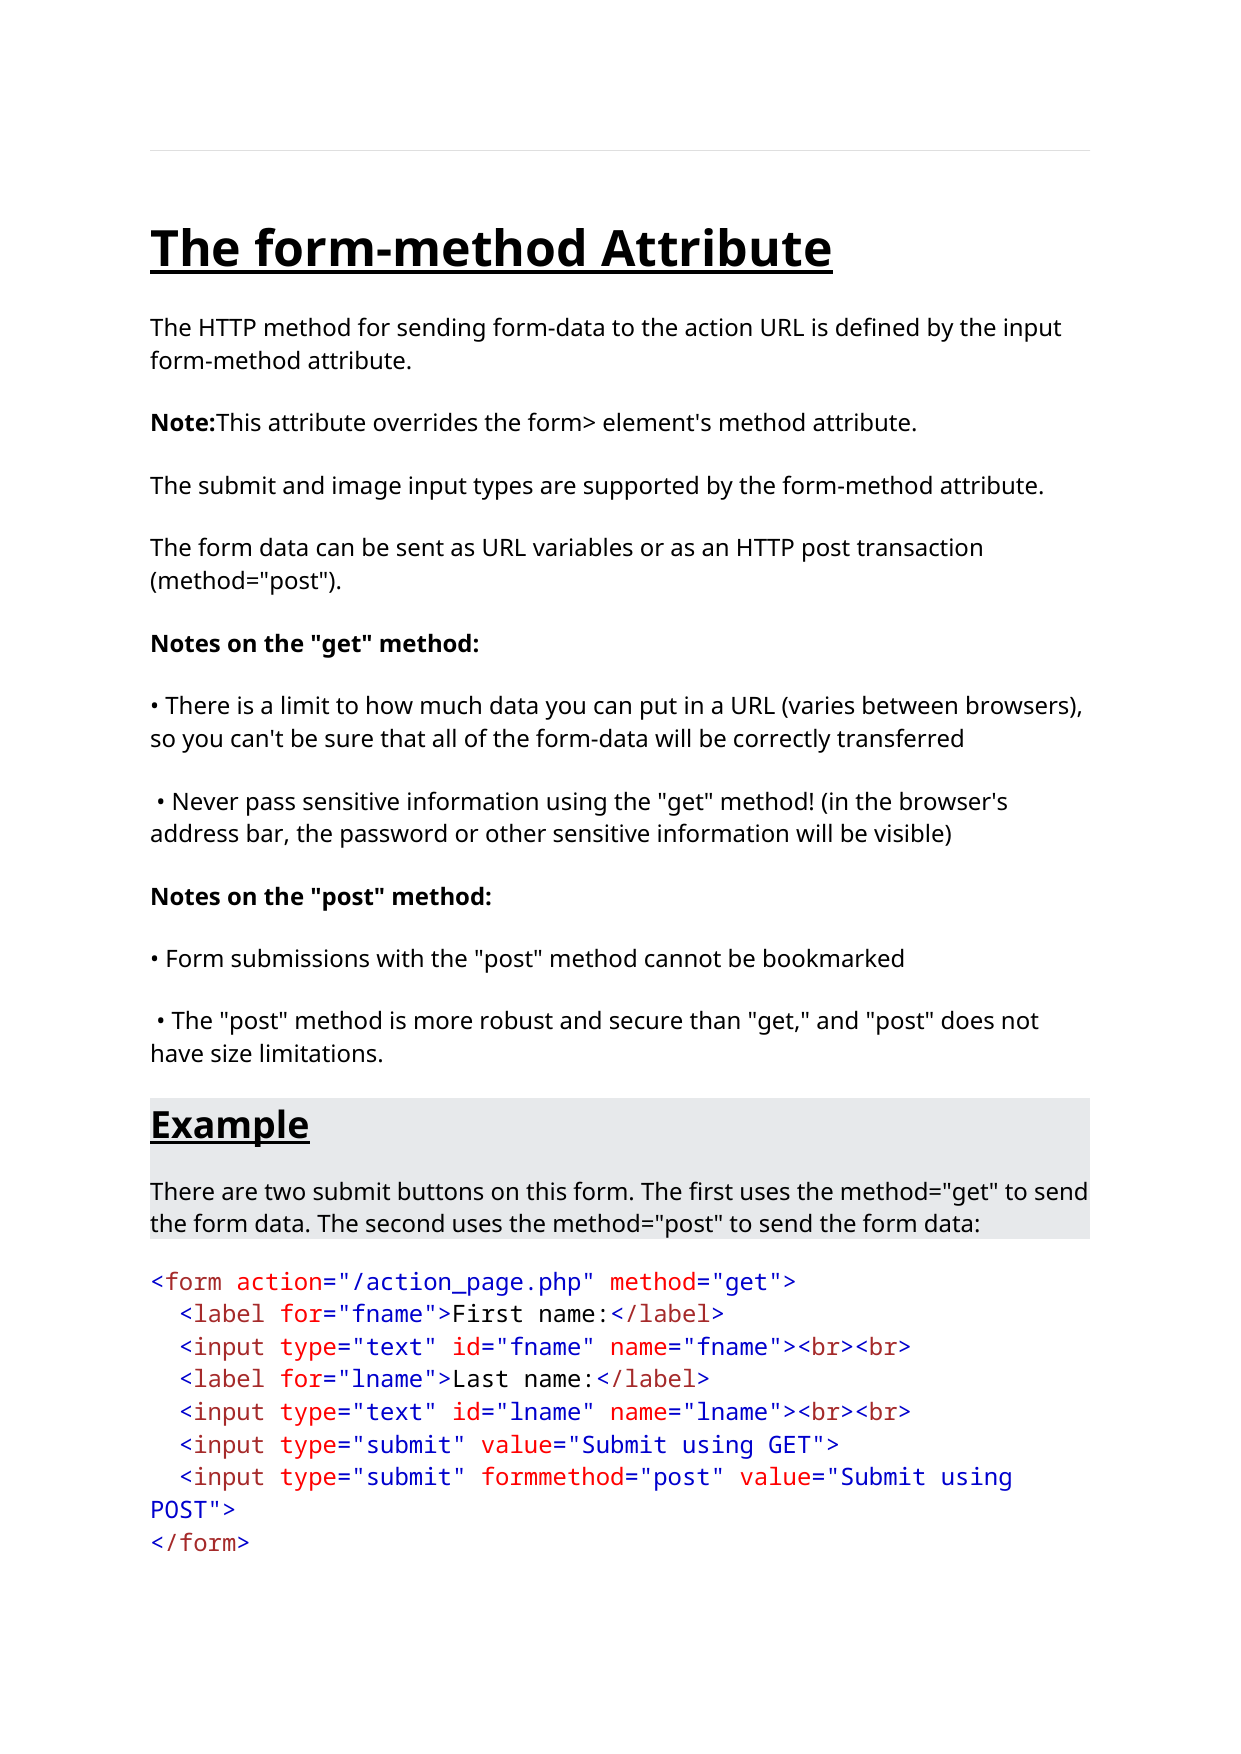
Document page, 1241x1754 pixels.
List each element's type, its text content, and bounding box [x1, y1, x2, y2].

text The HTTP method for sending form-data to the action URL is defined by the input form-method attribute. [150, 311, 1090, 376]
text The form data can be sent as URL variables or as an HTTP post transaction (method="post"). [150, 531, 1090, 596]
text • The "post" method is more robust and secure than "get," and "post" does not have size limitations. [150, 1004, 1090, 1069]
text <form action="/action_page.php" method="get"> <label for="fname">First name:</label> <input type="text" id="fname" name="fname"><br><br> <label for="lname">Last name:</label> <input type="text" id="lname" name="lname"><br><br> <input type="submit" value="Submit using GET"> <input type="submit" formmethod="post" value="Submit using POST"> </form> [150, 1264, 1090, 1558]
text • Never pass sensitive information using the "get" method! (in the browser's address bar, the password or other sensitive information will be visible) [150, 784, 1090, 849]
text There are two submit buttons on this form. The first uses the method="get" to send the form data. The second uses the method="post" to send the form data: [150, 1174, 1090, 1239]
text Notes on the "post" method: [150, 879, 1090, 912]
text • Form submissions with the "post" method cannot be bookmarked [150, 942, 1090, 975]
text The form-method Attribute [150, 213, 1090, 281]
text Note:This attribute overrides the form> element's method attribute. [150, 406, 1090, 439]
text Notes on the "get" method: [150, 626, 1090, 659]
text • There is a limit to how much data you can put in a URL (varies between browsers), so you can't be sure that all of the form-data will be correctly transferred [150, 689, 1090, 754]
text The submit and image input types are supported by the form-method attribute. [150, 469, 1090, 501]
text Example [150, 1098, 1090, 1149]
